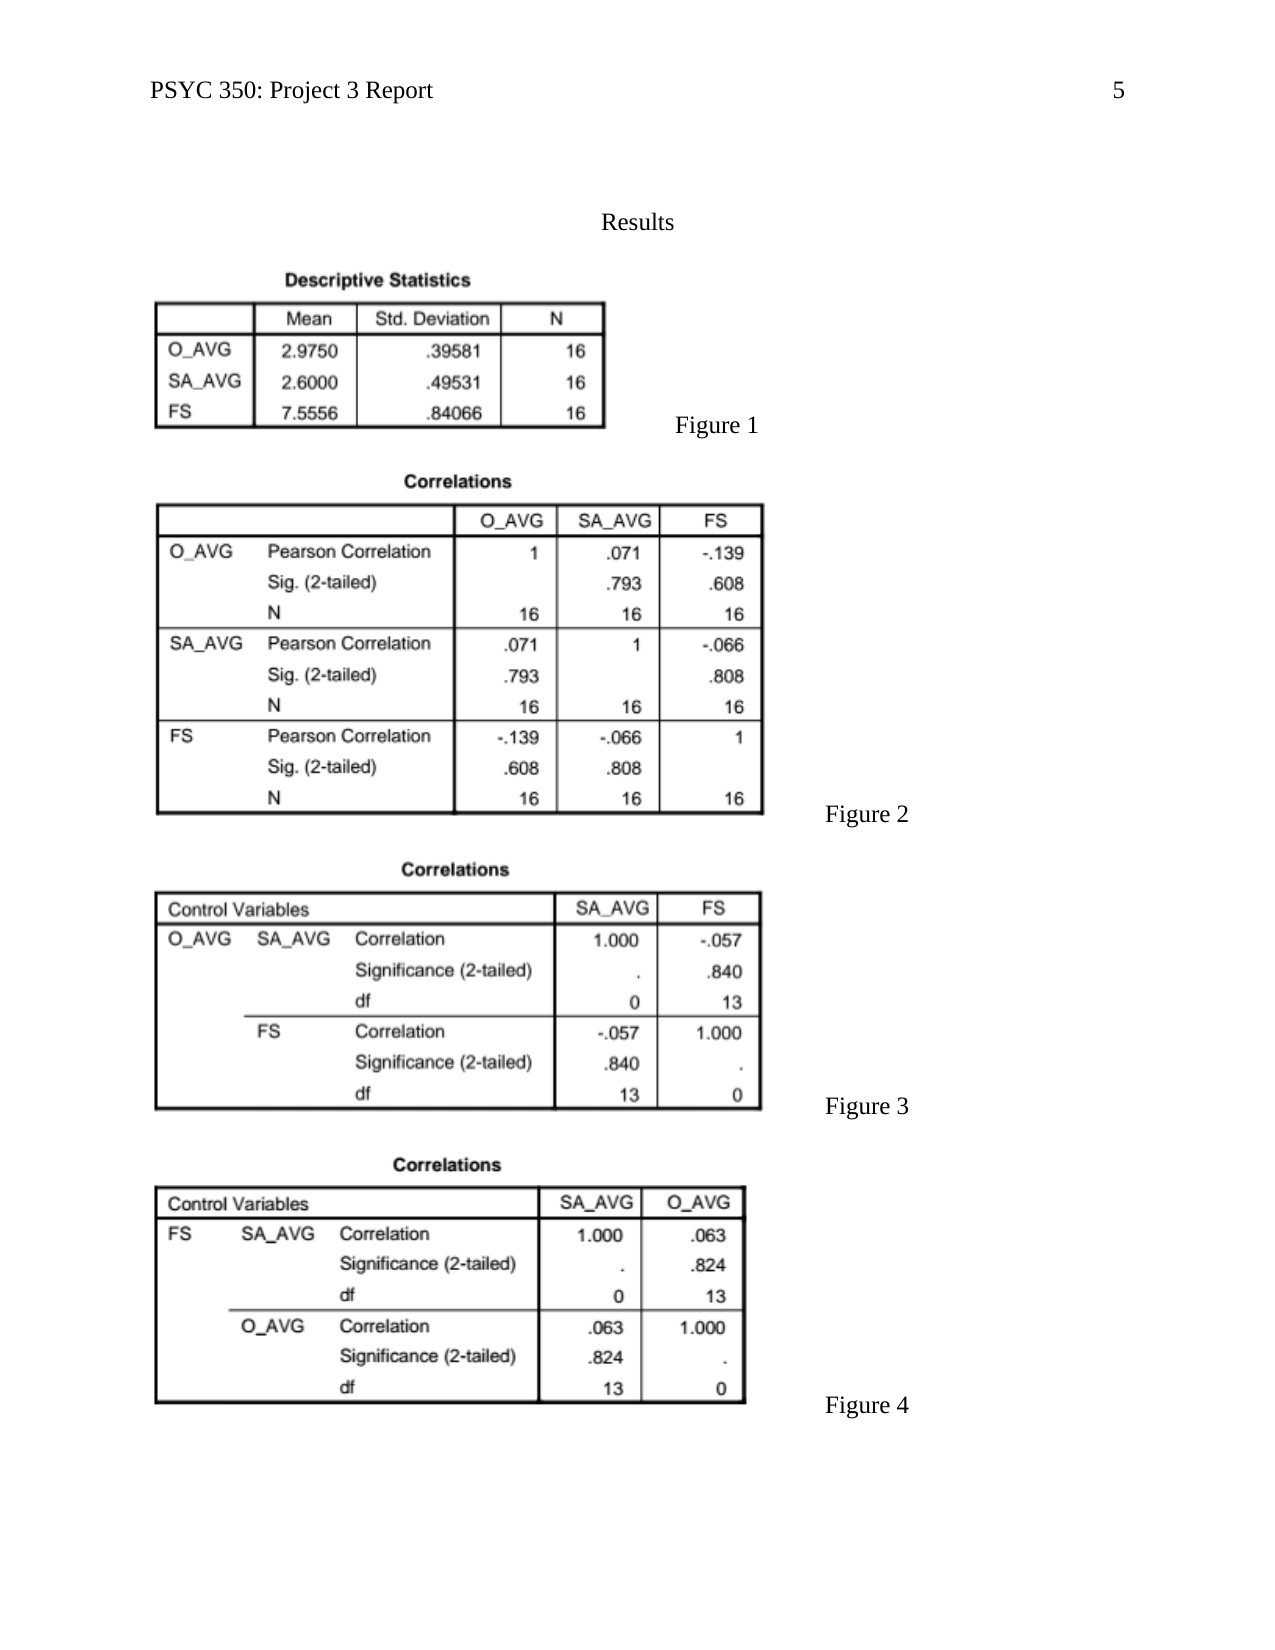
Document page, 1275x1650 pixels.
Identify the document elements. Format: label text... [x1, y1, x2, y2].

picture [150, 467, 773, 822]
picture [150, 265, 613, 434]
picture [150, 856, 771, 1115]
text Results [150, 207, 1125, 236]
picture [150, 1148, 753, 1414]
